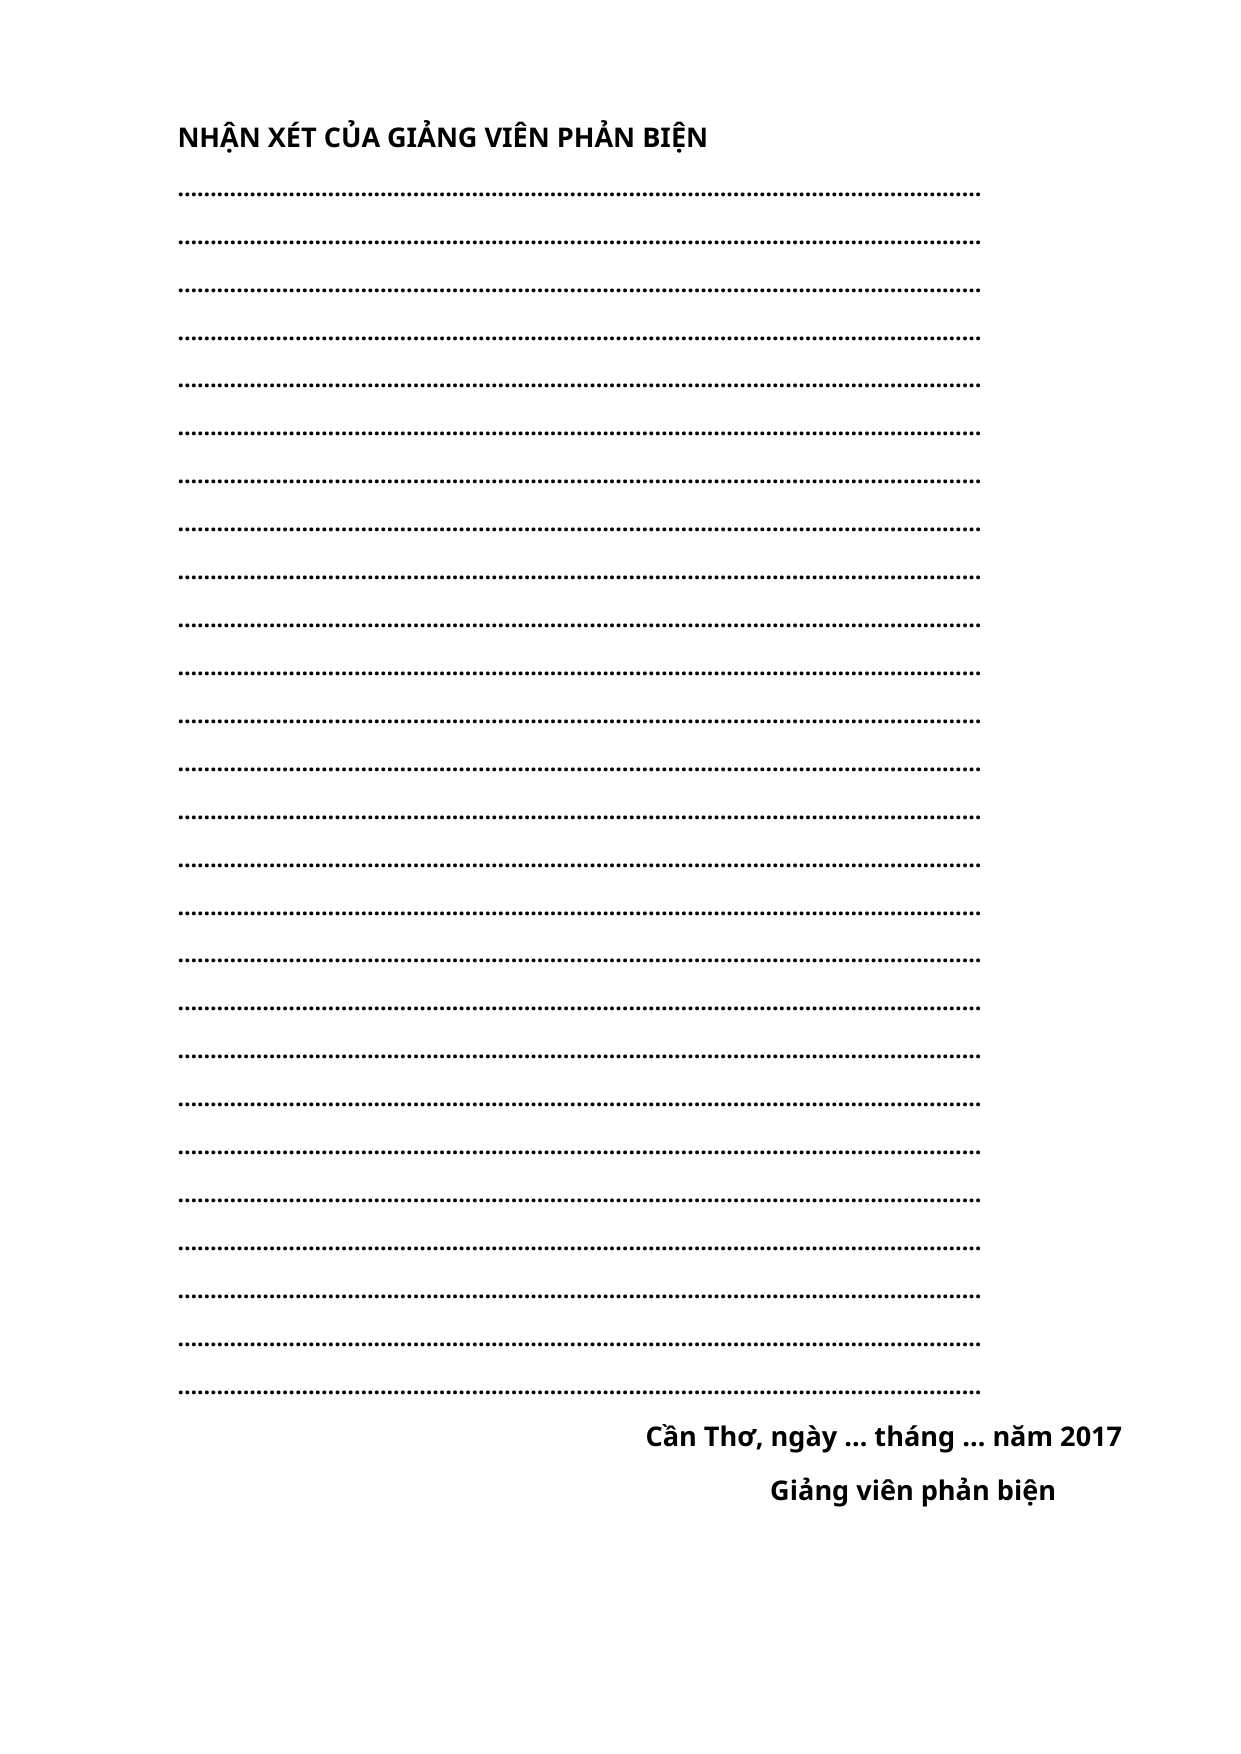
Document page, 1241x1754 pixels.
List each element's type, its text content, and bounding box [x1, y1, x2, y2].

text …………………………………………………………………………………………………………… [177, 794, 1122, 826]
text …………………………………………………………………………………………………………… [177, 1322, 1122, 1353]
text …………………………………………………………………………………………………………… [177, 603, 1122, 634]
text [177, 267, 1122, 299]
text Giảng viên phản biện [177, 1471, 1122, 1508]
text …………………………………………………………………………………………………………… [177, 1274, 1122, 1305]
text …………………………………………………………………………………………………………… [177, 1034, 1122, 1065]
text …………………………………………………………………………………………………………… [177, 1178, 1122, 1209]
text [177, 219, 1122, 251]
text …………………………………………………………………………………………………………… [177, 699, 1122, 730]
text …………………………………………………………………………………………………………… [177, 1082, 1122, 1113]
text …………………………………………………………………………………………………………… [177, 1226, 1122, 1257]
text …………………………………………………………………………………………………………… [177, 890, 1122, 922]
text …………………………………………………………………………………………………………… [177, 459, 1122, 490]
text …………………………………………………………………………………………………………… [177, 1369, 1122, 1401]
text …………………………………………………………………………………………………………… [177, 315, 1122, 347]
text Cần Thơ, ngày … tháng … năm 2017 [177, 1417, 1122, 1454]
text …………………………………………………………………………………………………………… [177, 1130, 1122, 1161]
text …………………………………………………………………………………………………………… [177, 507, 1122, 538]
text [177, 172, 1122, 203]
text …………………………………………………………………………………………………………… [177, 747, 1122, 778]
text …………………………………………………………………………………………………………… [177, 938, 1122, 969]
text …………………………………………………………………………………………………………… [177, 555, 1122, 586]
text …………………………………………………………………………………………………………… [177, 363, 1122, 394]
text …………………………………………………………………………………………………………… [177, 986, 1122, 1017]
text …………………………………………………………………………………………………………… [177, 411, 1122, 442]
text …………………………………………………………………………………………………………… [177, 842, 1122, 874]
text …………………………………………………………………………………………………………… [177, 651, 1122, 682]
text NHẬN XÉT CỦA GIẢNG VIÊN PHẢN BIỆN [177, 118, 1122, 155]
